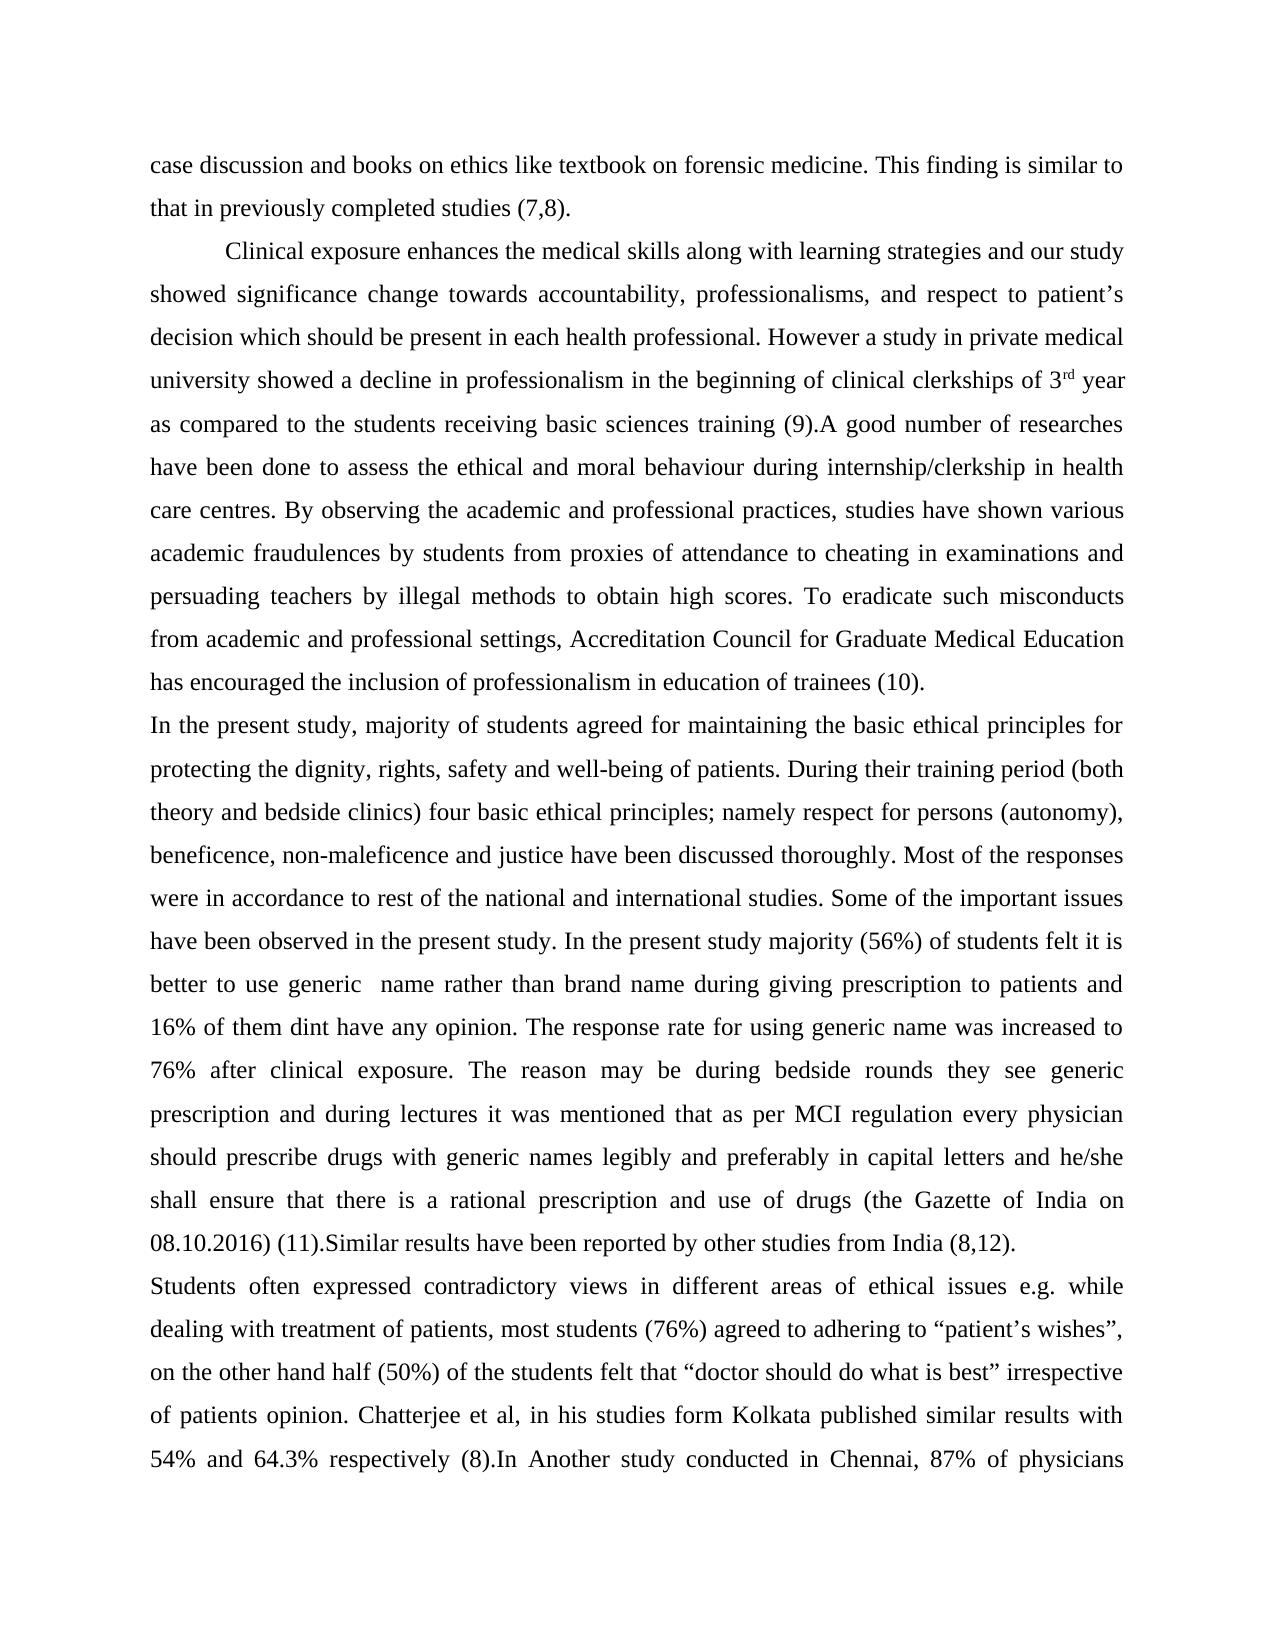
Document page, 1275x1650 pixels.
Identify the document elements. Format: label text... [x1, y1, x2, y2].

text Clinical exposure enhances the medical skills along with learning strategies and our study showed significance change towards accountability, professionalisms, and respect to patient’s decision which should be present in each health professional. However a study in private medical university showed a decline in professionalism in the beginning of clinical clerkships of 3rd year as compared to the students receiving basic sciences training (9).A good number of researches have been done to assess the ethical and moral behaviour during internship/clerkship in health care centres. By observing the academic and professional practices, studies have shown various academic fraudulences by students from proxies of attendance to cheating in examinations and persuading teachers by illegal methods to obtain high scores. To eradicate such misconducts from academic and professional settings, Accreditation Council for Graduate Medical Education has encouraged the inclusion of professionalism in education of trainees (10). [150, 236, 1125, 696]
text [150, 1271, 1125, 1472]
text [150, 150, 1125, 222]
text In the present study, majority of students agreed for maintaining the basic ethical principles for protecting the dignity, rights, safety and well-being of patients. During their training period (both theory and bedside clinics) four basic ethical principles; namely respect for persons (autonomy), beneficence, non-maleficence and justice have been discussed thoroughly. Most of the responses were in accordance to rest of the national and international studies. Some of the important issues have been observed in the present study. In the present study majority (56%) of students felt it is better to use generic name rather than brand name during giving prescription to patients and 16% of them dint have any opinion. The response rate for using generic name was increased to 76% after clinical exposure. The reason may be during bedside rounds they see generic prescription and during lectures it was mentioned that as per MCI regulation every physician should prescribe drugs with generic names legibly and preferably in capital letters and he/she shall ensure that there is a rational prescription and use of drugs (the Gazette of India on 08.10.2016) (11).Similar results have been reported by other studies from India (8,12). [150, 711, 1125, 1257]
